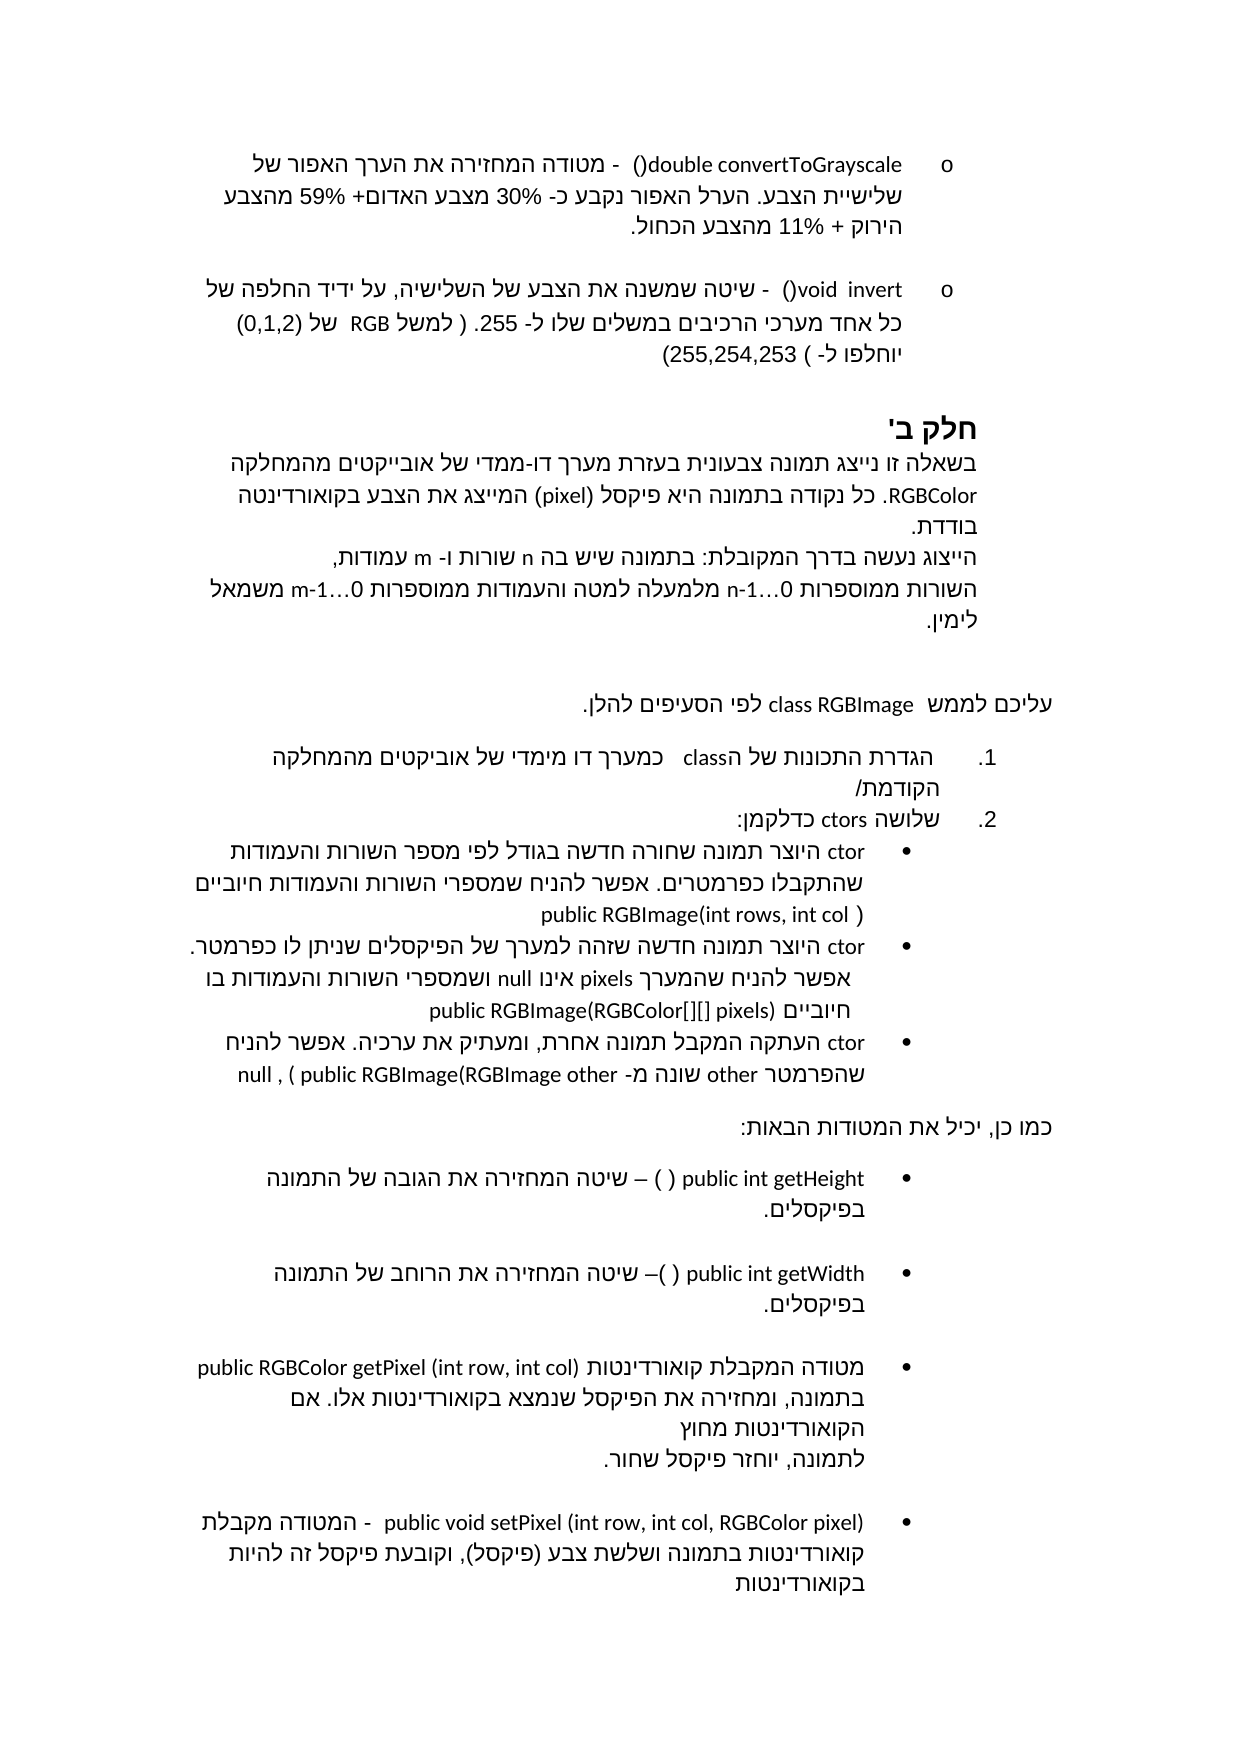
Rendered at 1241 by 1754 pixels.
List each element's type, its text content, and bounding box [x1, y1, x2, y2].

list שהתקבלו כפרמטרים. אפשר להניח שמספרי השורות והעמודות חיוביים [187, 869, 940, 896]
list חיוביים public RGBImage(RGBColor[][] pixels) [187, 996, 940, 1024]
list ctor היוצר תמונה שחורה חדשה בגודל לפי מספר השורות והעמודות [187, 837, 903, 865]
list הגדרת התכונות של הclass כמערך דו מימדי של אוביקטים מהמחלקה הקודמת/ [187, 743, 978, 801]
list public int getHeight ( ) – שיטה המחזירה את הגובה של התמונה בפיקסלים. [187, 1164, 903, 1223]
list השורות ממוספרות 0…n-1 מלמעלה למטה והעמודות ממוספרות 0…m-1 משמאל לימין. [187, 575, 978, 633]
list חלק ב' [187, 412, 978, 445]
list בשאלה זו נייצג תמונה צבעונית בעזרת מערך דו-ממדי של אובייקטים מהמחלקה RGBColor. כל נקודה בתמונה היא פיקסל (pixel) המייצג את הצבע בקואורדינטה בודדת. [187, 450, 978, 539]
list double convertToGrayscale() - מטודה המחזירה את הערך האפור של שלישיית הצבע. הערל האפור נקבע כ- 30% מצבע האדום+ 59% מהצבע הירוק + 11% מהצבע הכחול. [187, 150, 940, 239]
list ctor היוצר תמונה חדשה שזהה למערך של הפיקסלים שניתן לו כפרמטר. [187, 932, 903, 960]
list שלושה ctors כדלקמן: [187, 805, 978, 833]
list public void setPixel (int row, int col, RGBColor pixel) - המטודה מקבלת קואורדינטות בתמונה ושלשת צבע (פיקסל), וקובעת פיקסל זה להיות בקואורדינטות [187, 1508, 903, 1596]
list אפשר להניח שהמערך pixels אינו null ושמספרי השורות והעמודות בו [187, 964, 940, 992]
list void invert() - שיטה שמשנה את הצבע של השלישיה, על ידיד החלפה של כל אחד מערכי הרכיבים במשלים שלו ל- 255. ( למשל RGB של (0,1,2) יוחלפו ל- ) 255,254,253) [187, 276, 940, 367]
list ( public RGBImage(int rows, int col [187, 900, 940, 928]
text עליכם לממש class RGBImage לפי הסעיפים להלן. [187, 690, 1053, 718]
list מטודה המקבלת קואורדינטות public RGBColor getPixel (int row, int col) [187, 1353, 903, 1381]
list לתמונה, יוחזר פיקסל שחור. [187, 1446, 865, 1472]
list בתמונה, ומחזירה את הפיקסל שנמצא בקואורדינטות אלו. אם הקואורדינטות מחוץ [187, 1385, 865, 1442]
list ctor העתקה המקבל תמונה אחרת, ומעתיק את ערכיה. אפשר להניח שהפרמטר other שונה מ- null , ( public RGBImage(RGBImage other [187, 1028, 903, 1088]
text כמו כן, יכיל את המטודות הבאות: [187, 1113, 1053, 1140]
list הייצוג נעשה בדרך המקובלת: בתמונה שיש בה n שורות ו- m עמודות, [187, 543, 978, 571]
list public int getWidth ( )– שיטה המחזירה את הרוחב של התמונה בפיקסלים. [187, 1259, 903, 1317]
